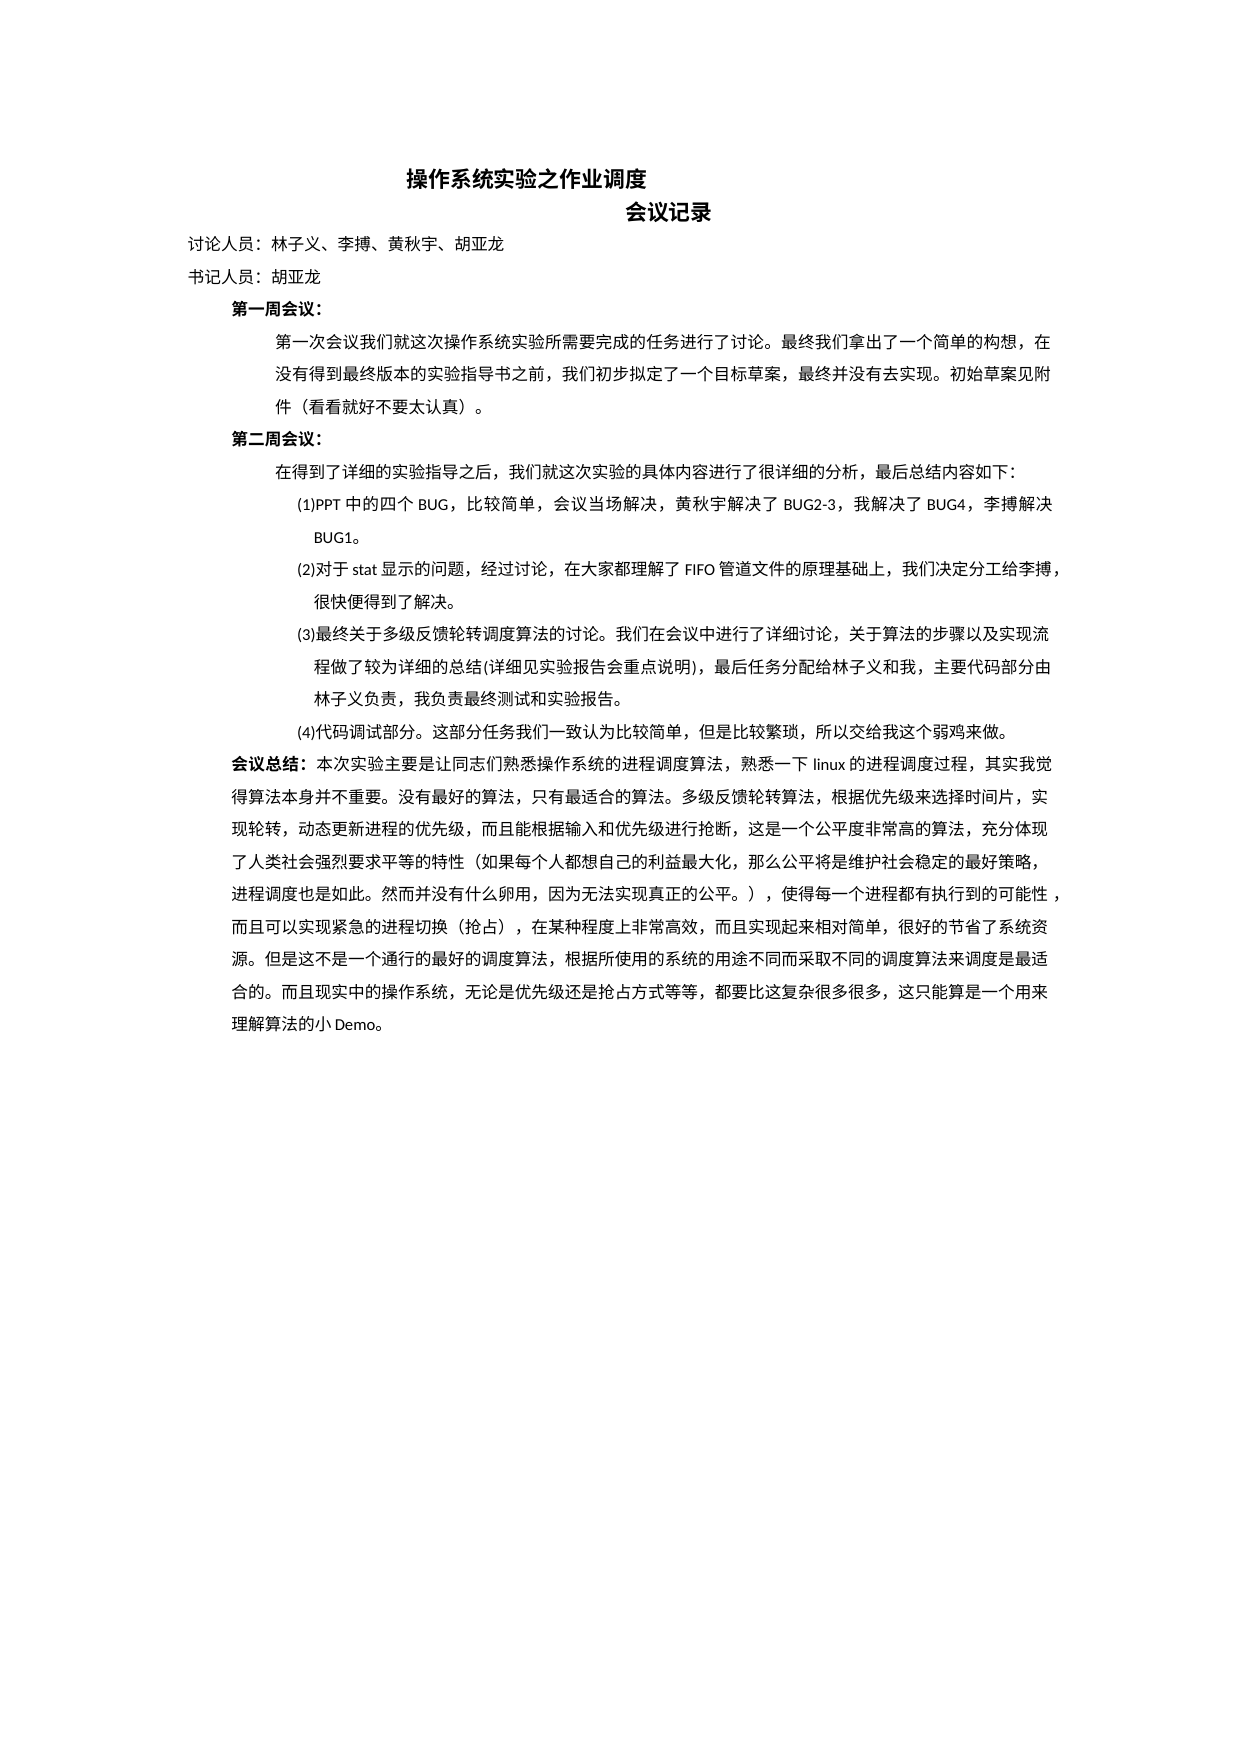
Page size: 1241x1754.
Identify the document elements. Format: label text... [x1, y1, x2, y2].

text (2)对于stat显示的问题，经过讨论，在大家都理解了FIFO管道文件的原理基础上，我们决定分工给李搏，很快便得到了解决。 [297, 552, 1053, 617]
text 会议总结：本次实验主要是让同志们熟悉操作系统的进程调度算法，熟悉一下linux的进程调度过程，其实我觉得算法本身并不重要。没有最好的算法，只有最适合的算法。多级反馈轮转算法，根据优先级来选择时间片，实现轮转，动态更新进程的优先级，而且能根据输入和优先级进行抢断，这是一个公平度非常高的算法，充分体现了人类社会强烈要求平等的特性（如果每个人都想自己的利益最大化，那么公平将是维护社会稳定的最好策略，进程调度也是如此。然而并没有什么卵用，因为无法实现真正的公平。），使得每一个进程都有执行到的可能性，而且可以实现紧急的进程切换（抢占），在某种程度上非常高效，而且实现起来相对简单，很好的节省了系统资源。但是这不是一个通行的最好的调度算法，根据所使用的系统的用途不同而采取不同的调度算法来调度是最适合的。而且现实中的操作系统，无论是优先级还是抢占方式等等，都要比这复杂很多很多，这只能算是一个用来理解算法的小Demo。 [231, 747, 1053, 1039]
text 书记人员：胡亚龙 [187, 259, 1053, 292]
text 在得到了详细的实验指导之后，我们就这次实验的具体内容进行了很详细的分析，最后总结内容如下： [231, 454, 1053, 487]
text (3)最终关于多级反馈轮转调度算法的讨论。我们在会议中进行了详细讨论，关于算法的步骤以及实现流程做了较为详细的总结(详细见实验报告会重点说明)，最后任务分配给林子义和我，主要代码部分由林子义负责，我负责最终测试和实验报告。 [297, 617, 1053, 714]
text 第二周会议： [187, 422, 1053, 454]
text 操作系统实验之作业调度 [187, 162, 1053, 194]
text (1)PPT中的四个BUG，比较简单，会议当场解决，黄秋宇解决了BUG2-3，我解决了BUG4，李搏解决BUG1。 [297, 487, 1053, 552]
text 会议记录 [187, 194, 1053, 227]
text (4)代码调试部分。这部分任务我们一致认为比较简单，但是比较繁琐，所以交给我这个弱鸡来做。 [297, 714, 1053, 747]
text 第一次会议我们就这次操作系统实验所需要完成的任务进行了讨论。最终我们拿出了一个简单的构想，在没有得到最终版本的实验指导书之前，我们初步拟定了一个目标草案，最终并没有去实现。初始草案见附件（看看就好不要太认真）。 [275, 324, 1053, 422]
text 讨论人员：林子义、李搏、黄秋宇、胡亚龙 [187, 227, 1053, 259]
text 第一周会议： [187, 292, 1053, 324]
